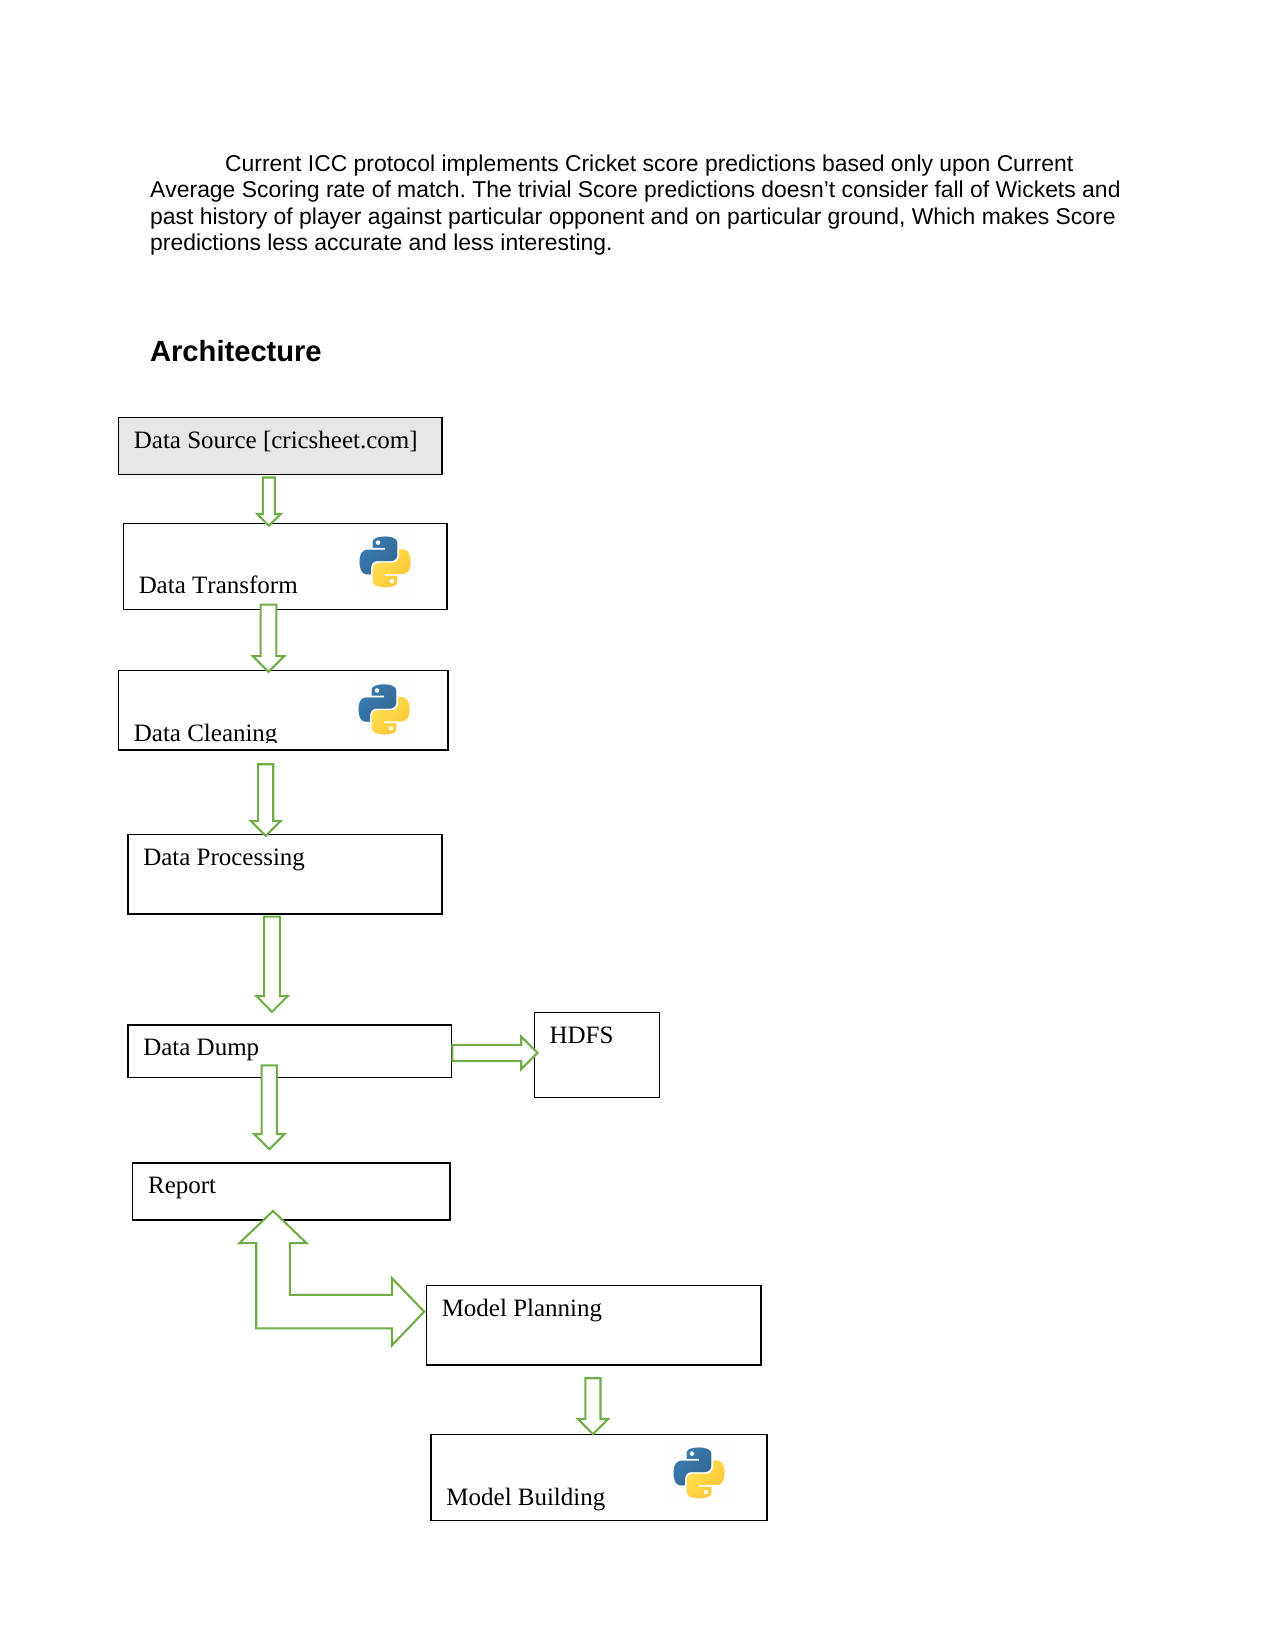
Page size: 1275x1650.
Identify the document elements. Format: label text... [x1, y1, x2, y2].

text Architecture [150, 334, 1125, 368]
picture [352, 678, 416, 741]
picture [353, 531, 417, 594]
picture [667, 1442, 731, 1505]
text Current ICC protocol implements Cricket score predictions based only upon Current Average Scoring rate of match. The trivial Score predictions doesn’t consider fall of Wickets and past history of player against particular opponent and on particular ground, Which makes Score predictions less accurate and less interesting. [150, 150, 1125, 255]
